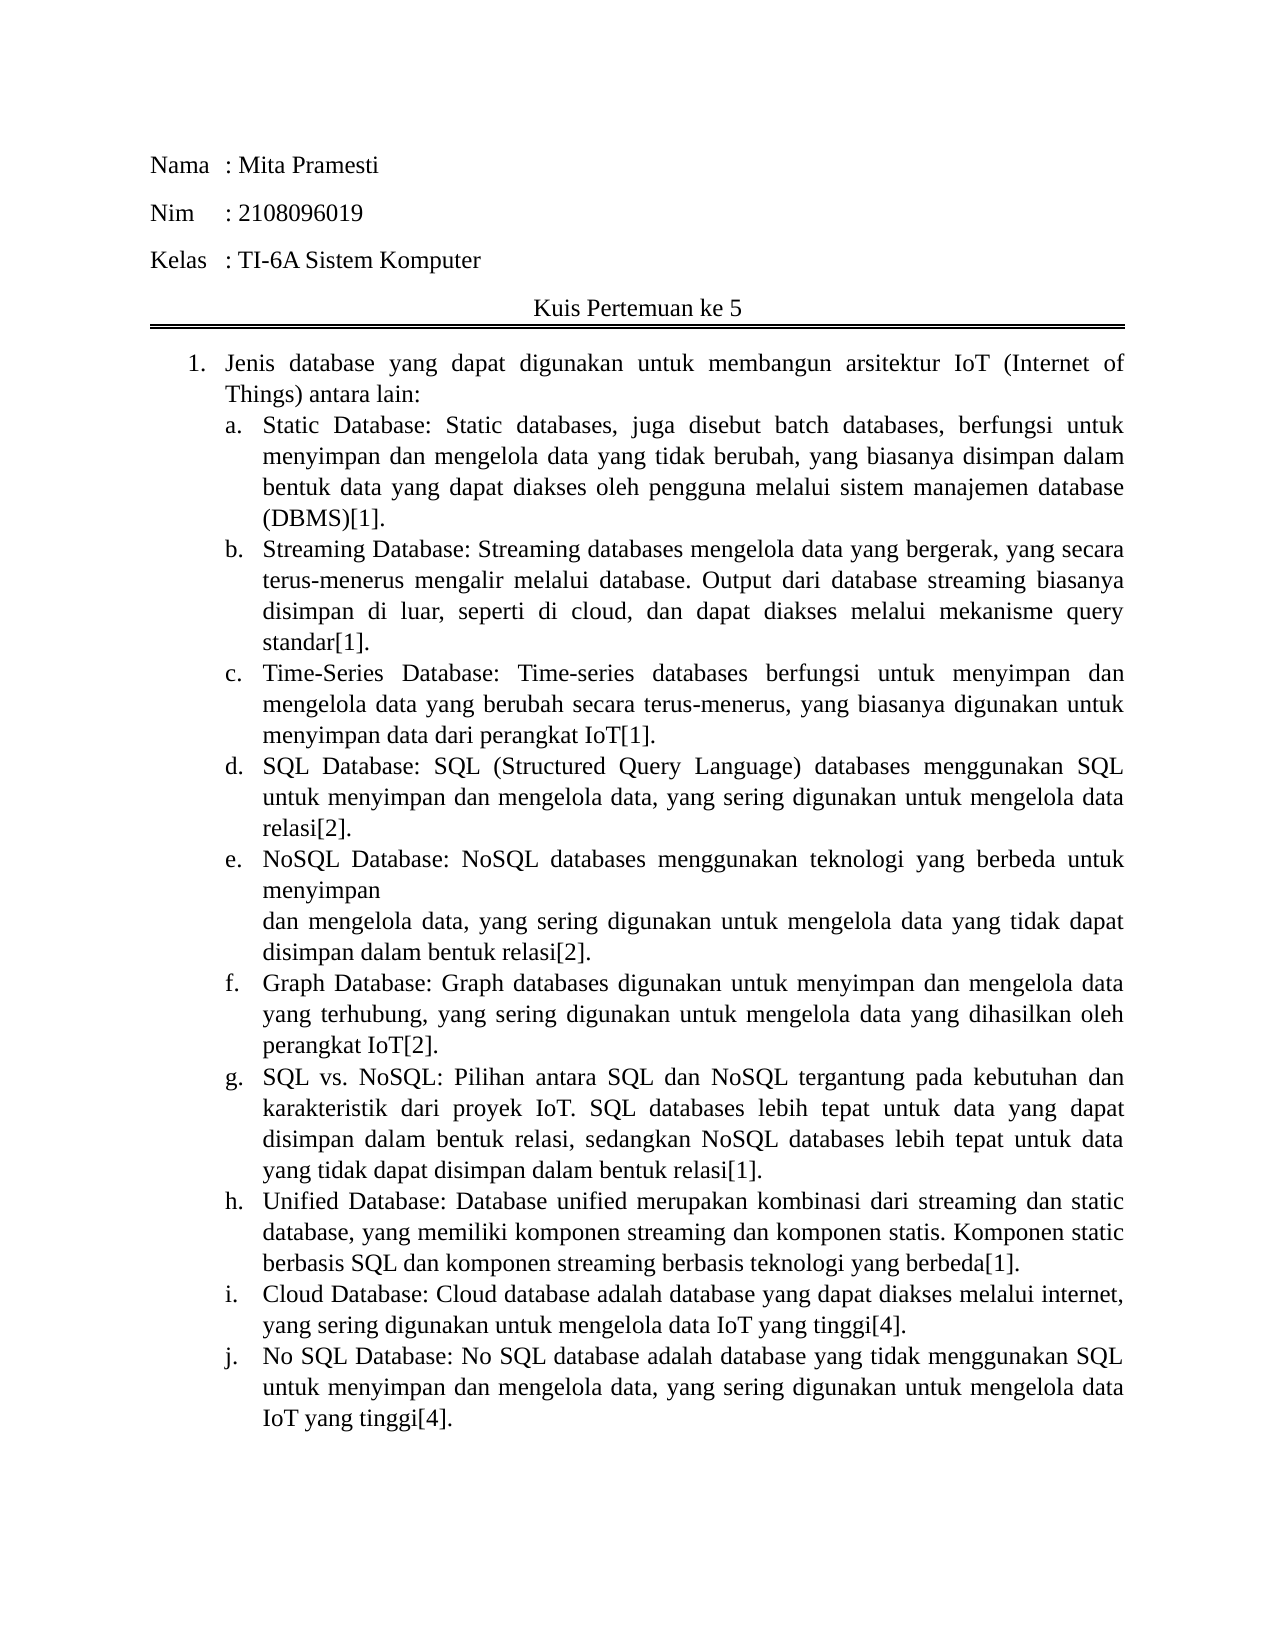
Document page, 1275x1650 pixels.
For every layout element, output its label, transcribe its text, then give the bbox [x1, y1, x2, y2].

list Cloud Database: Cloud database adalah database yang dapat diakses melalui internet, yang sering digunakan untuk mengelola data IoT yang tinggi[4]. [225, 1279, 1125, 1339]
list Static Database: Static databases, juga disebut batch databases, berfungsi untuk menyimpan dan mengelola data yang tidak berubah, yang biasanya disimpan dalam bentuk data yang dapat diakses oleh pengguna melalui sistem manajemen database (DBMS)[1]. [225, 410, 1125, 532]
list NoSQL Database: NoSQL databases menggunakan teknologi yang berbeda untuk menyimpan [225, 844, 1125, 904]
list Graph Database: Graph databases digunakan untuk menyimpan dan mengelola data yang terhubung, yang sering digunakan untuk mengelola data yang dihasilkan oleh perangkat IoT[2]. [225, 968, 1125, 1059]
text Nim : 2108096019 [150, 198, 1125, 226]
list Jenis database yang dapat digunakan untuk membangun arsitektur IoT (Internet of Things) antara lain: [187, 348, 1125, 407]
text Kuis Pertemuan ke 5 [150, 293, 1125, 324]
list SQL vs. NoSQL: Pilihan antara SQL dan NoSQL tergantung pada kebutuhan dan karakteristik dari proyek IoT. SQL databases lebih tepat untuk data yang dapat disimpan dalam bentuk relasi, sedangkan NoSQL databases lebih tepat untuk data yang tidak dapat disimpan dalam bentuk relasi[1]. [225, 1062, 1125, 1183]
text Kelas : TI-6A Sistem Komputer [150, 245, 1125, 274]
list Unified Database: Database unified merupakan kombinasi dari streaming dan static database, yang memiliki komponen streaming dan komponen statis. Komponen static berbasis SQL dan komponen streaming berbasis teknologi yang berbeda[1]. [225, 1186, 1125, 1277]
text Nama : Mita Pramesti [150, 150, 1125, 179]
list dan mengelola data, yang sering digunakan untuk mengelola data yang tidak dapat disimpan dalam bentuk relasi[2]. [262, 906, 1125, 966]
list No SQL Database: No SQL database adalah database yang tidak menggunakan SQL untuk menyimpan dan mengelola data, yang sering digunakan untuk mengelola data IoT yang tinggi[4]. [225, 1341, 1125, 1432]
list Streaming Database: Streaming databases mengelola data yang bergerak, yang secara terus-menerus mengalir melalui database. Output dari database streaming biasanya disimpan di luar, seperti di cloud, dan dapat diakses melalui mekanisme query standar[1]. [225, 534, 1125, 656]
list Time-Series Database: Time-series databases berfungsi untuk menyimpan dan mengelola data yang berubah secara terus-menerus, yang biasanya digunakan untuk menyimpan data dari perangkat IoT[1]. [225, 658, 1125, 749]
list SQL Database: SQL (Structured Query Language) databases menggunakan SQL untuk menyimpan dan mengelola data, yang sering digunakan untuk mengelola data relasi[2]. [225, 751, 1125, 842]
